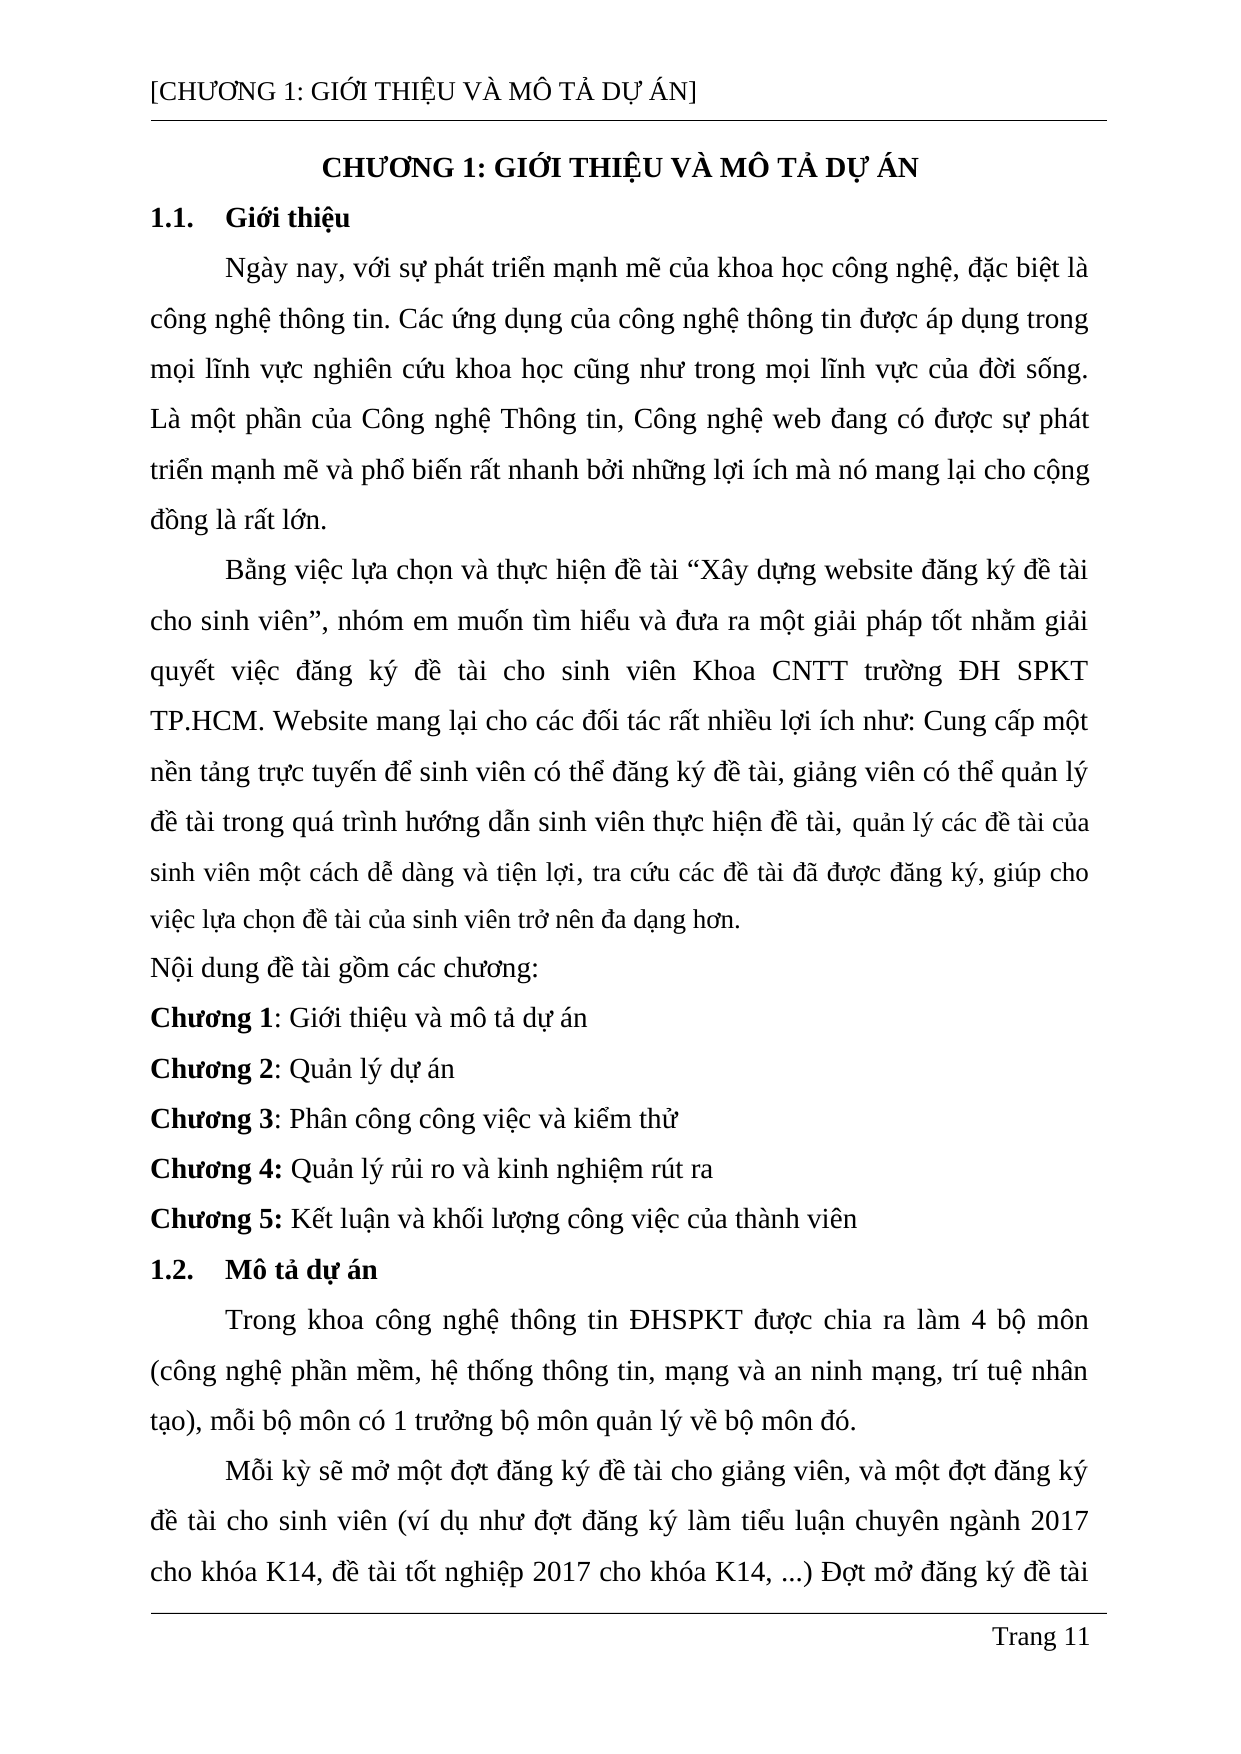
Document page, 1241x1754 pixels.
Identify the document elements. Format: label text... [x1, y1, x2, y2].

subtitle CHƯƠNG 1: GIỚI THIỆU VÀ MÔ TẢ DỰ ÁN [150, 150, 1090, 183]
subtitle Mô tả dự án [150, 1252, 1090, 1286]
text Ngày nay, với sự phát triển mạnh mẽ của khoa học công nghệ, đặc biệt là công nghệ thông tin. Các ứng dụng của công nghệ thông tin được áp dụng trong mọi lĩnh vực nghiên cứu khoa học cũng như trong mọi lĩnh vực của đời sống. Là một phần của Công nghệ Thông tin, Công nghệ web đang có được sự phát triển mạnh mẽ và phổ biến rất nhanh bởi những lợi ích mà nó mang lại cho cộng đồng là rất lớn. [150, 251, 1090, 536]
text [150, 1453, 1090, 1587]
text Chương 3: Phân công công việc và kiểm thử [150, 1101, 1090, 1134]
text Chương 2: Quản lý dự án [150, 1051, 1090, 1084]
text Chương 4: Quản lý rủi ro và kinh nghiệm rút ra [150, 1151, 1090, 1185]
text Chương 5: Kết luận và khối lượng công việc của thành viên [150, 1202, 1090, 1235]
text Bằng việc lựa chọn và thực hiện đề tài “Xây dựng website đăng ký đề tài cho sinh viên”, nhóm em muốn tìm hiểu và đưa ra một giải pháp tốt nhằm giải quyết việc đăng ký đề tài cho sinh viên Khoa CNTT trường ĐH SPKT TP.HCM. Website mang lại cho các đối tác rất nhiều lợi ích như: Cung cấp một nền tảng trực tuyến để sinh viên có thể đăng ký đề tài, giảng viên có thể quản lý đề tài trong quá trình hướng dẫn sinh viên thực hiện đề tài, quản lý các đề tài của sinh viên một cách dễ dàng và tiện lợi, tra cứu các đề tài đã được đăng ký, giúp cho việc lựa chọn đề tài của sinh viên trở nên đa dạng hơn. [150, 552, 1090, 934]
text Trong khoa công nghệ thông tin ĐHSPKT được chia ra làm 4 bộ môn (công nghệ phần mềm, hệ thống thông tin, mạng và an ninh mạng, trí tuệ nhân tạo), mỗi bộ môn có 1 trưởng bộ môn quản lý về bộ môn đó. [150, 1302, 1090, 1436]
text Chương 1: Giới thiệu và mô tả dự án [150, 1000, 1090, 1034]
subtitle Giới thiệu [150, 200, 1090, 234]
text Nội dung đề tài gồm các chương: [150, 950, 1090, 984]
